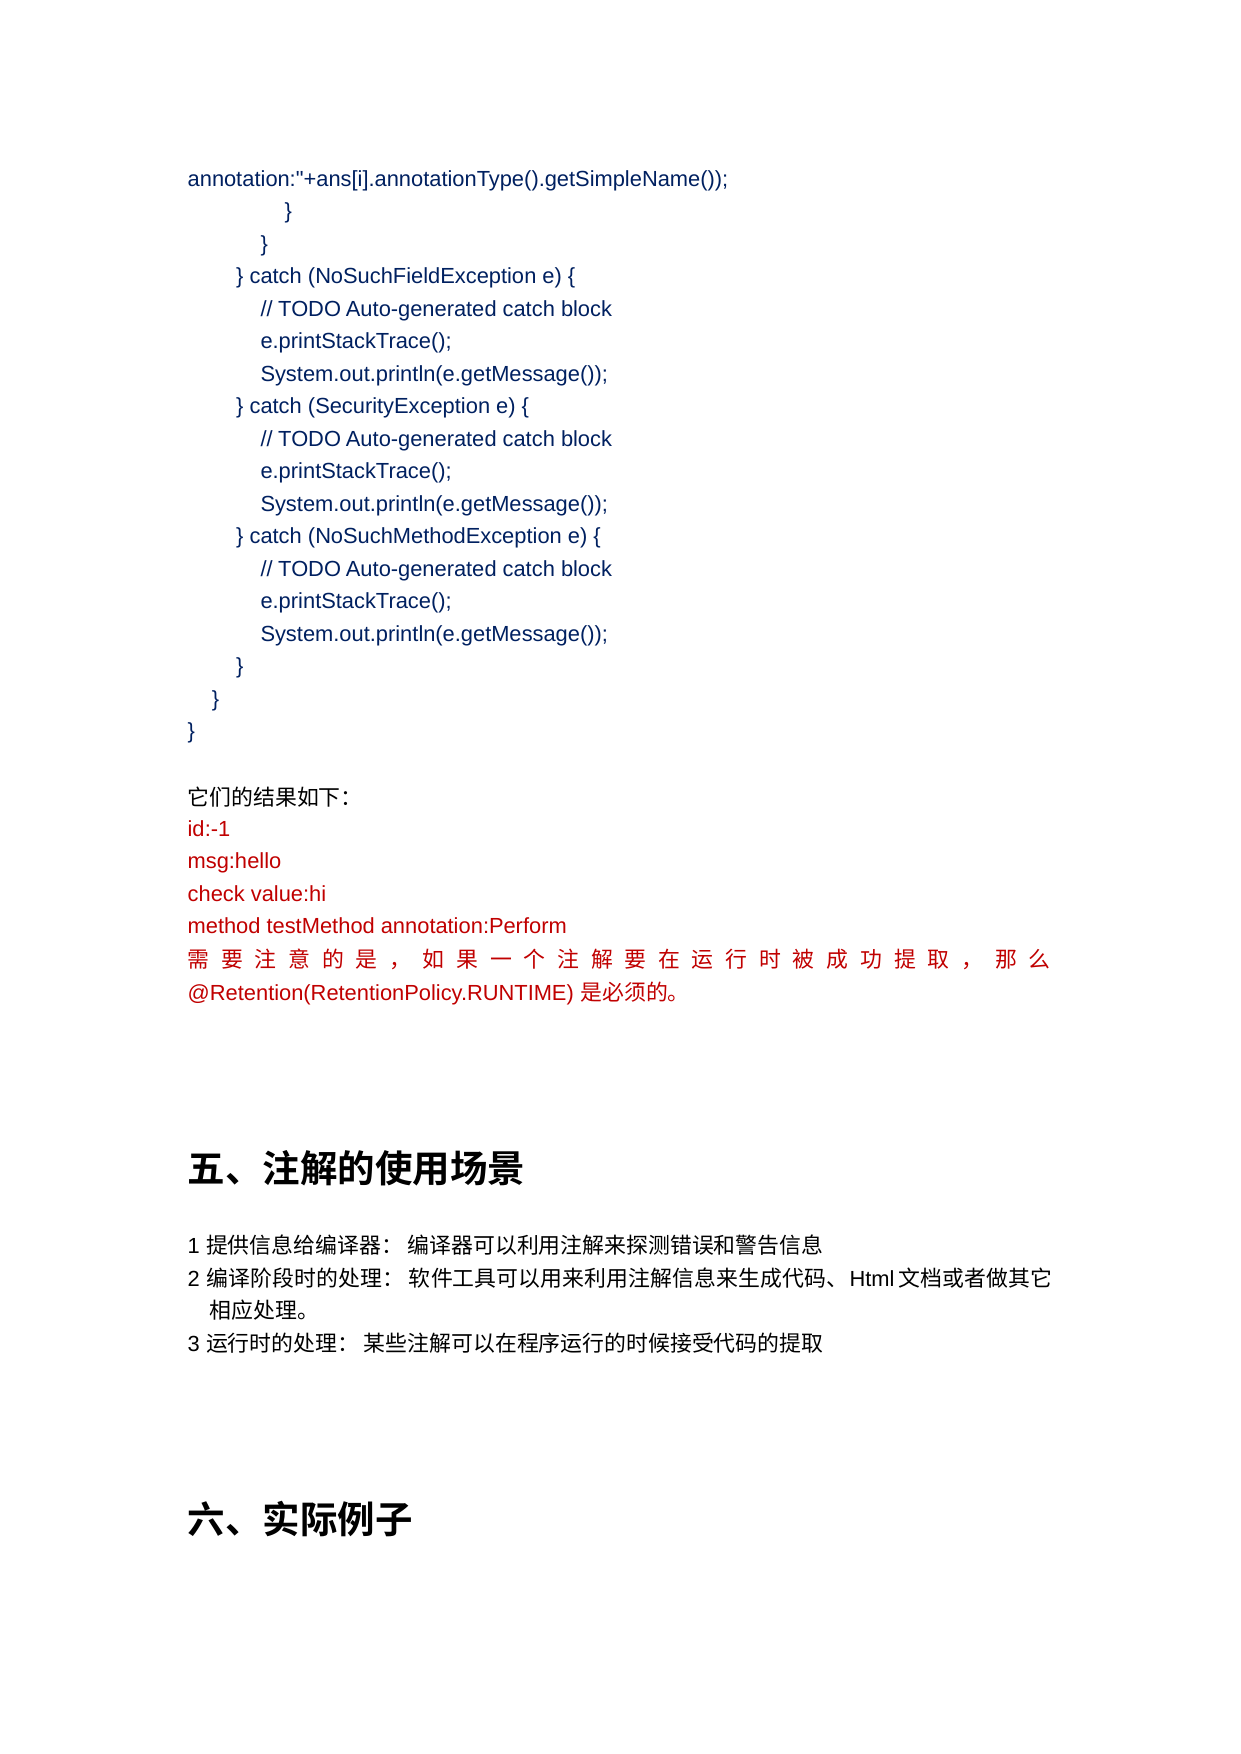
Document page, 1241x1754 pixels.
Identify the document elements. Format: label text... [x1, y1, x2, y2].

text } [187, 649, 1053, 682]
text 3 运行时的处理： 某些注解可以在程序运行的时候接受代码的提取 [187, 1325, 1053, 1358]
text } [187, 682, 1053, 714]
text System.out.println(e.getMessage()); [187, 487, 1053, 519]
text } catch (NoSuchFieldException e) { [187, 259, 1053, 292]
text System.out.println(e.getMessage()); [187, 617, 1053, 649]
text // TODO Auto-generated catch block [187, 292, 1053, 324]
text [187, 162, 1053, 194]
subtitle 六、实际例子 [187, 1484, 1053, 1549]
text id:-1 [187, 812, 1053, 844]
text } [187, 714, 1053, 747]
text check value:hi [187, 877, 1053, 909]
text } [187, 227, 1053, 259]
text 需要注意的是，如果一个注解要在运行时被成功提取，那么 @Retention(RetentionPolicy.RUNTIME) 是必须的。 [187, 942, 1053, 1007]
text } catch (SecurityException e) { [187, 389, 1053, 422]
text System.out.println(e.getMessage()); [187, 357, 1053, 389]
text e.printStackTrace(); [187, 584, 1053, 617]
text } catch (NoSuchMethodException e) { [187, 519, 1053, 552]
text 1 提供信息给编译器： 编译器可以利用注解来探测错误和警告信息 [187, 1228, 1053, 1260]
text // TODO Auto-generated catch block [187, 552, 1053, 584]
text e.printStackTrace(); [187, 454, 1053, 487]
subtitle 五、注解的使用场景 [187, 1134, 1053, 1199]
text } [187, 194, 1053, 227]
text // TODO Auto-generated catch block [187, 422, 1053, 454]
text e.printStackTrace(); [187, 324, 1053, 357]
text msg:hello [187, 844, 1053, 877]
text 它们的结果如下： [187, 779, 1053, 812]
text 2 编译阶段时的处理： 软件工具可以用来利用注解信息来生成代码、Html文档或者做其它相应处理。 [187, 1260, 1053, 1325]
text method testMethod annotation:Perform [187, 909, 1053, 942]
